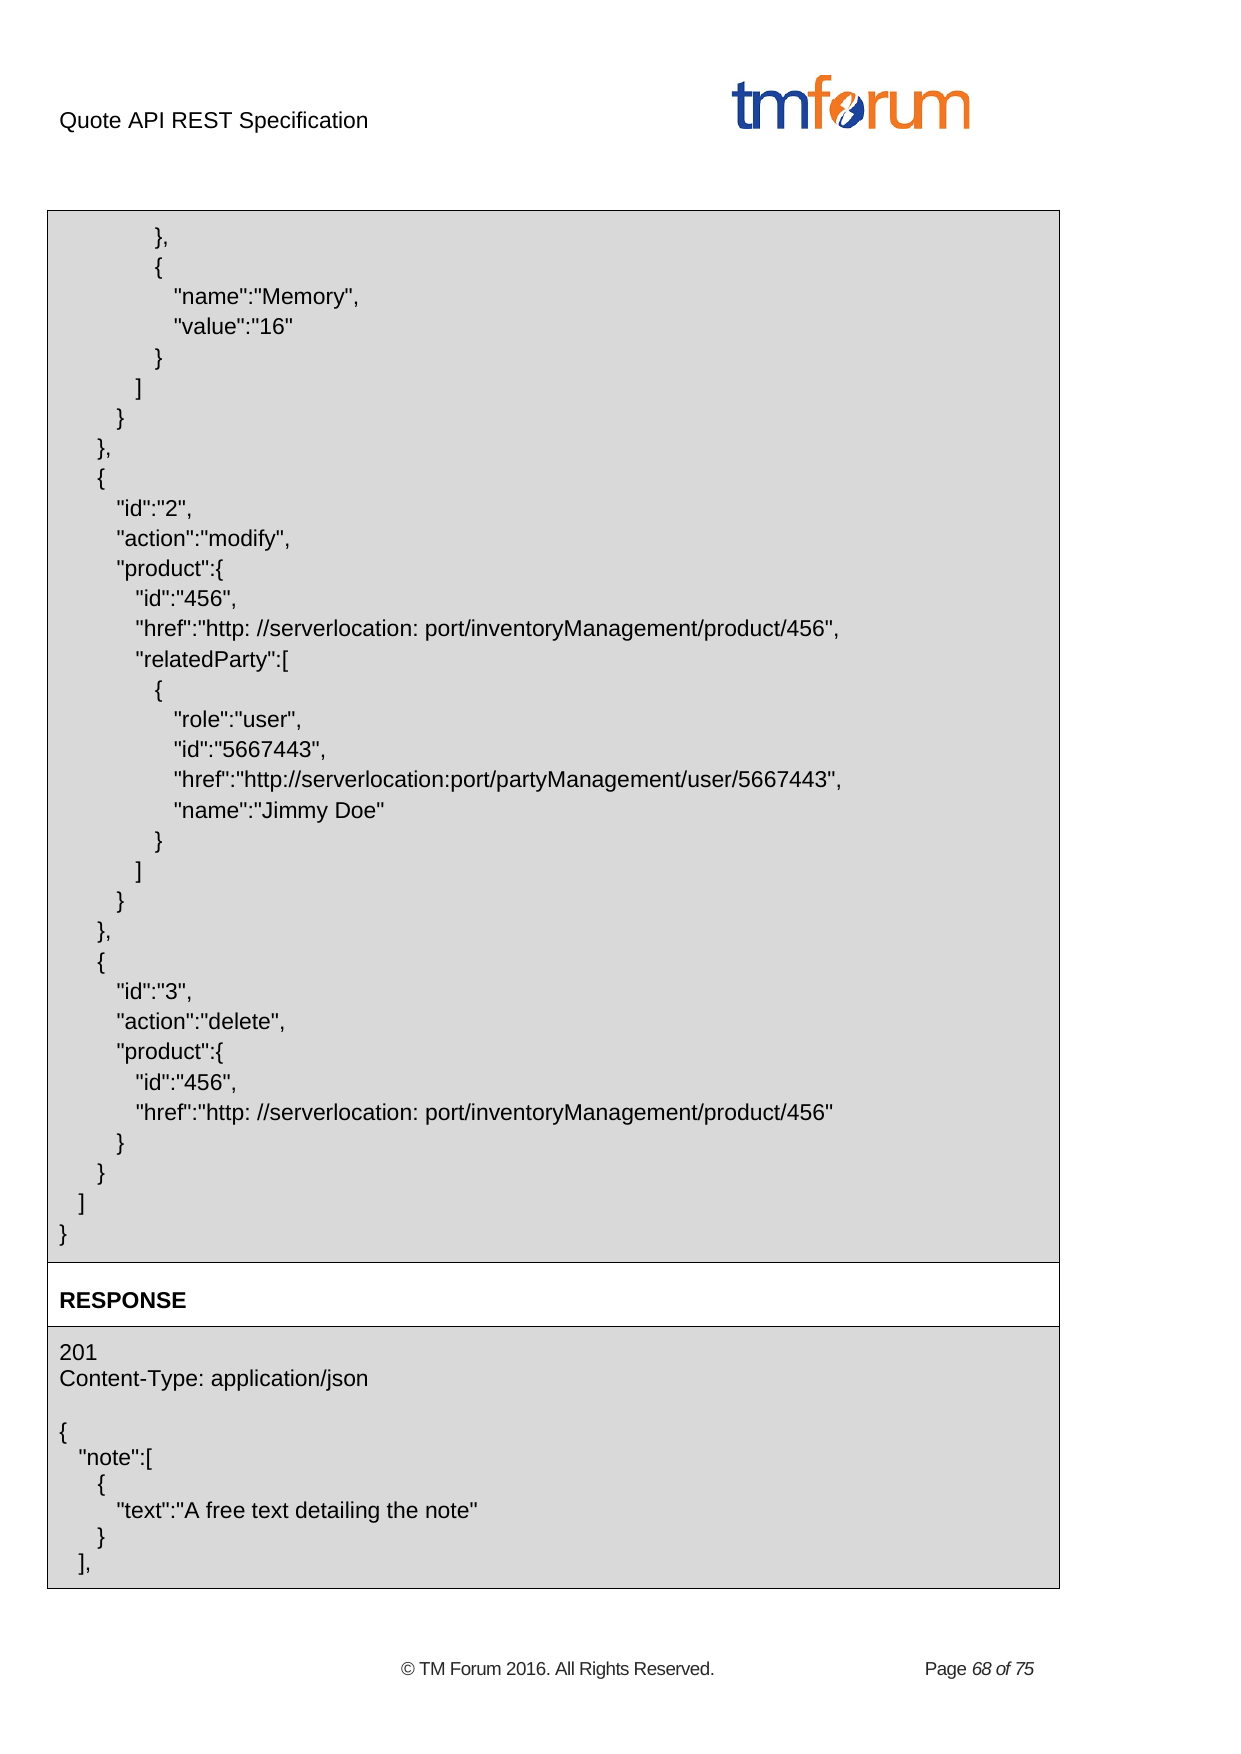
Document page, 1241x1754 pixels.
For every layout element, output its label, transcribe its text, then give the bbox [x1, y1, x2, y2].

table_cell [48, 211, 1059, 1262]
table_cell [48, 1327, 1059, 1588]
table_cell RESPONSE [48, 1263, 1059, 1326]
picture [731, 75, 970, 129]
